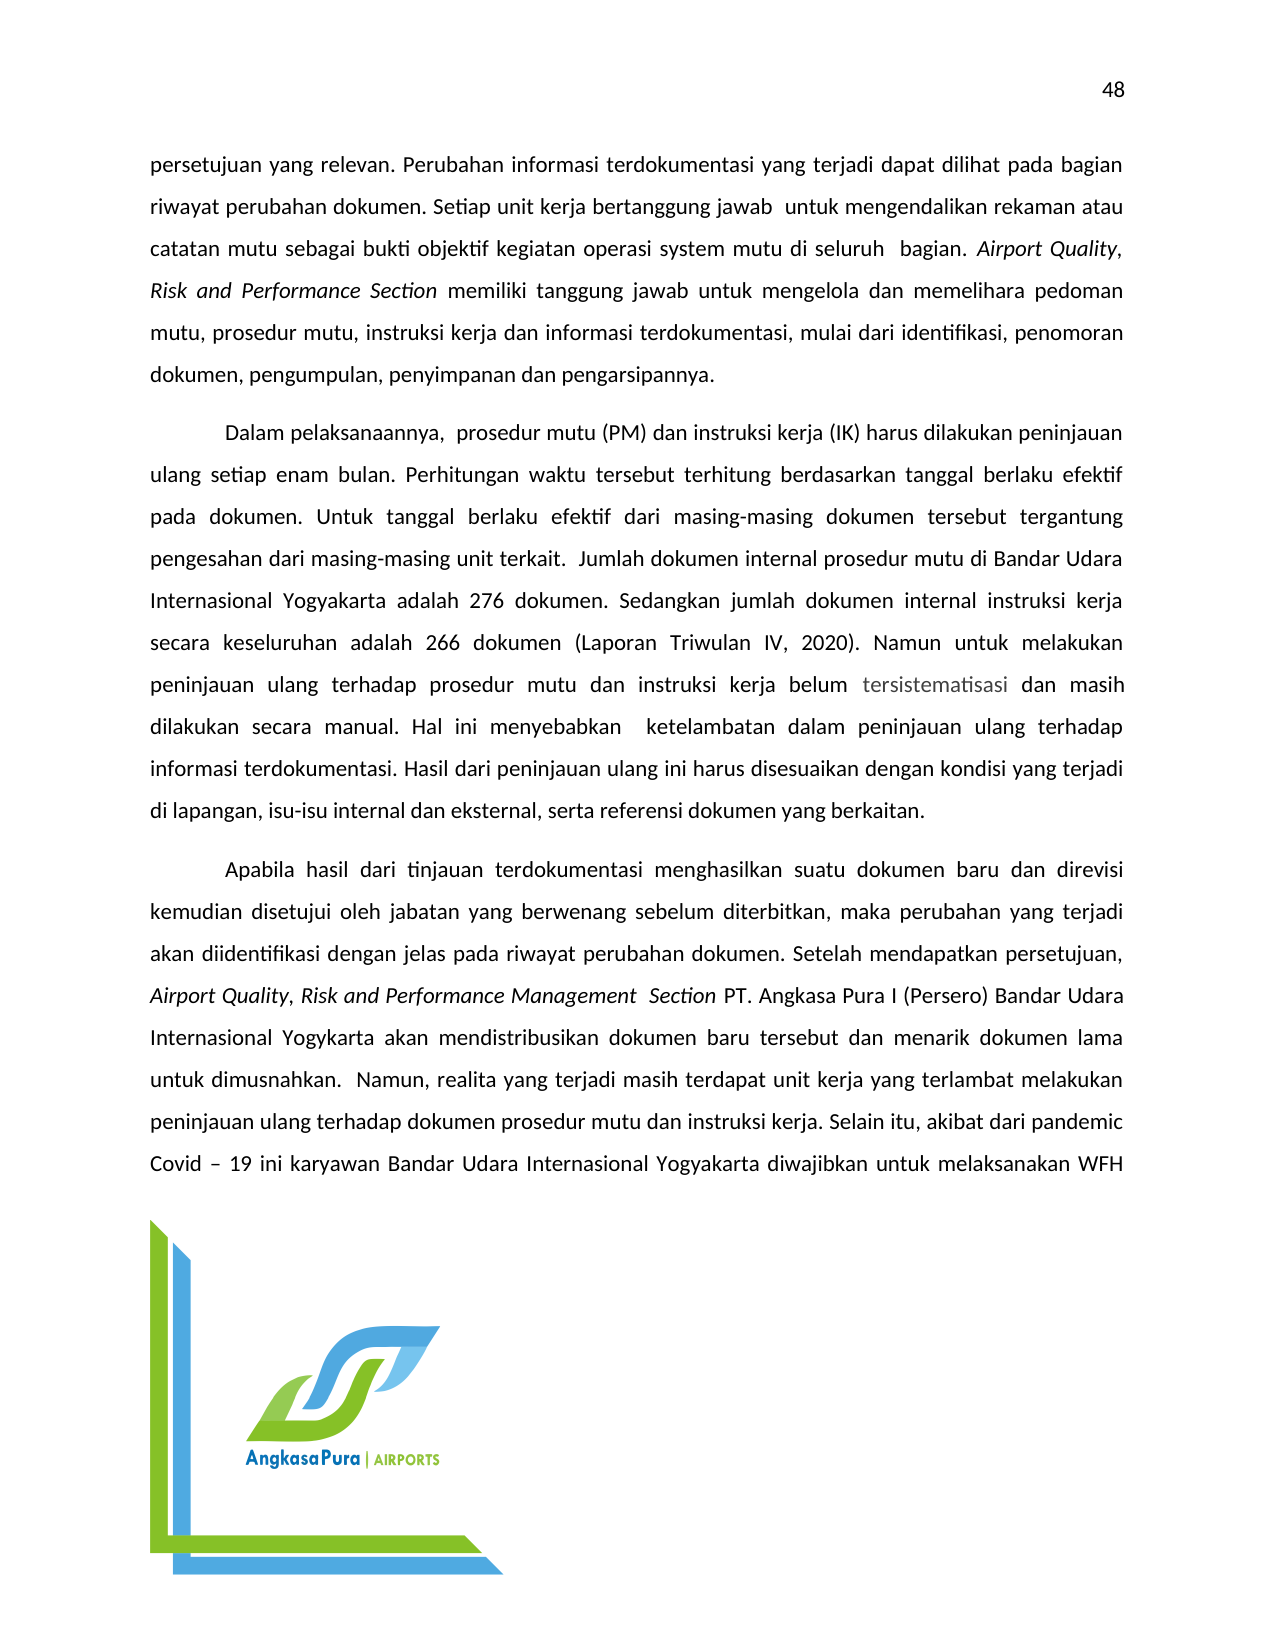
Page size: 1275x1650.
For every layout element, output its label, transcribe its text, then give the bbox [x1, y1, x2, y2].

picture [150, 1220, 504, 1575]
text Dalam pelaksanaannya, prosedur mutu (PM) dan instruksi kerja (IK) harus dilakukan peninjauan ulang setiap enam bulan. Perhitungan waktu tersebut terhitung berdasarkan tanggal berlaku efektif pada dokumen. Untuk tanggal berlaku efektif dari masing-masing dokumen tersebut tergantung pengesahan dari masing-masing unit terkait. Jumlah dokumen internal prosedur mutu di Bandar Udara Internasional Yogyakarta adalah 276 dokumen. Sedangkan jumlah dokumen internal instruksi kerja secara keseluruhan adalah 266 dokumen (Laporan Triwulan IV, 2020). Namun untuk melakukan peninjauan ulang terhadap prosedur mutu dan instruksi kerja belum tersistematisasi dan masih dilakukan secara manual. Hal ini menyebabkan ketelambatan dalam peninjauan ulang terhadap informasi terdokumentasi. Hasil dari peninjauan ulang ini harus disesuaikan dengan kondisi yang terjadi di lapangan, isu-isu internal dan eksternal, serta referensi dokumen yang berkaitan. [150, 418, 1125, 824]
